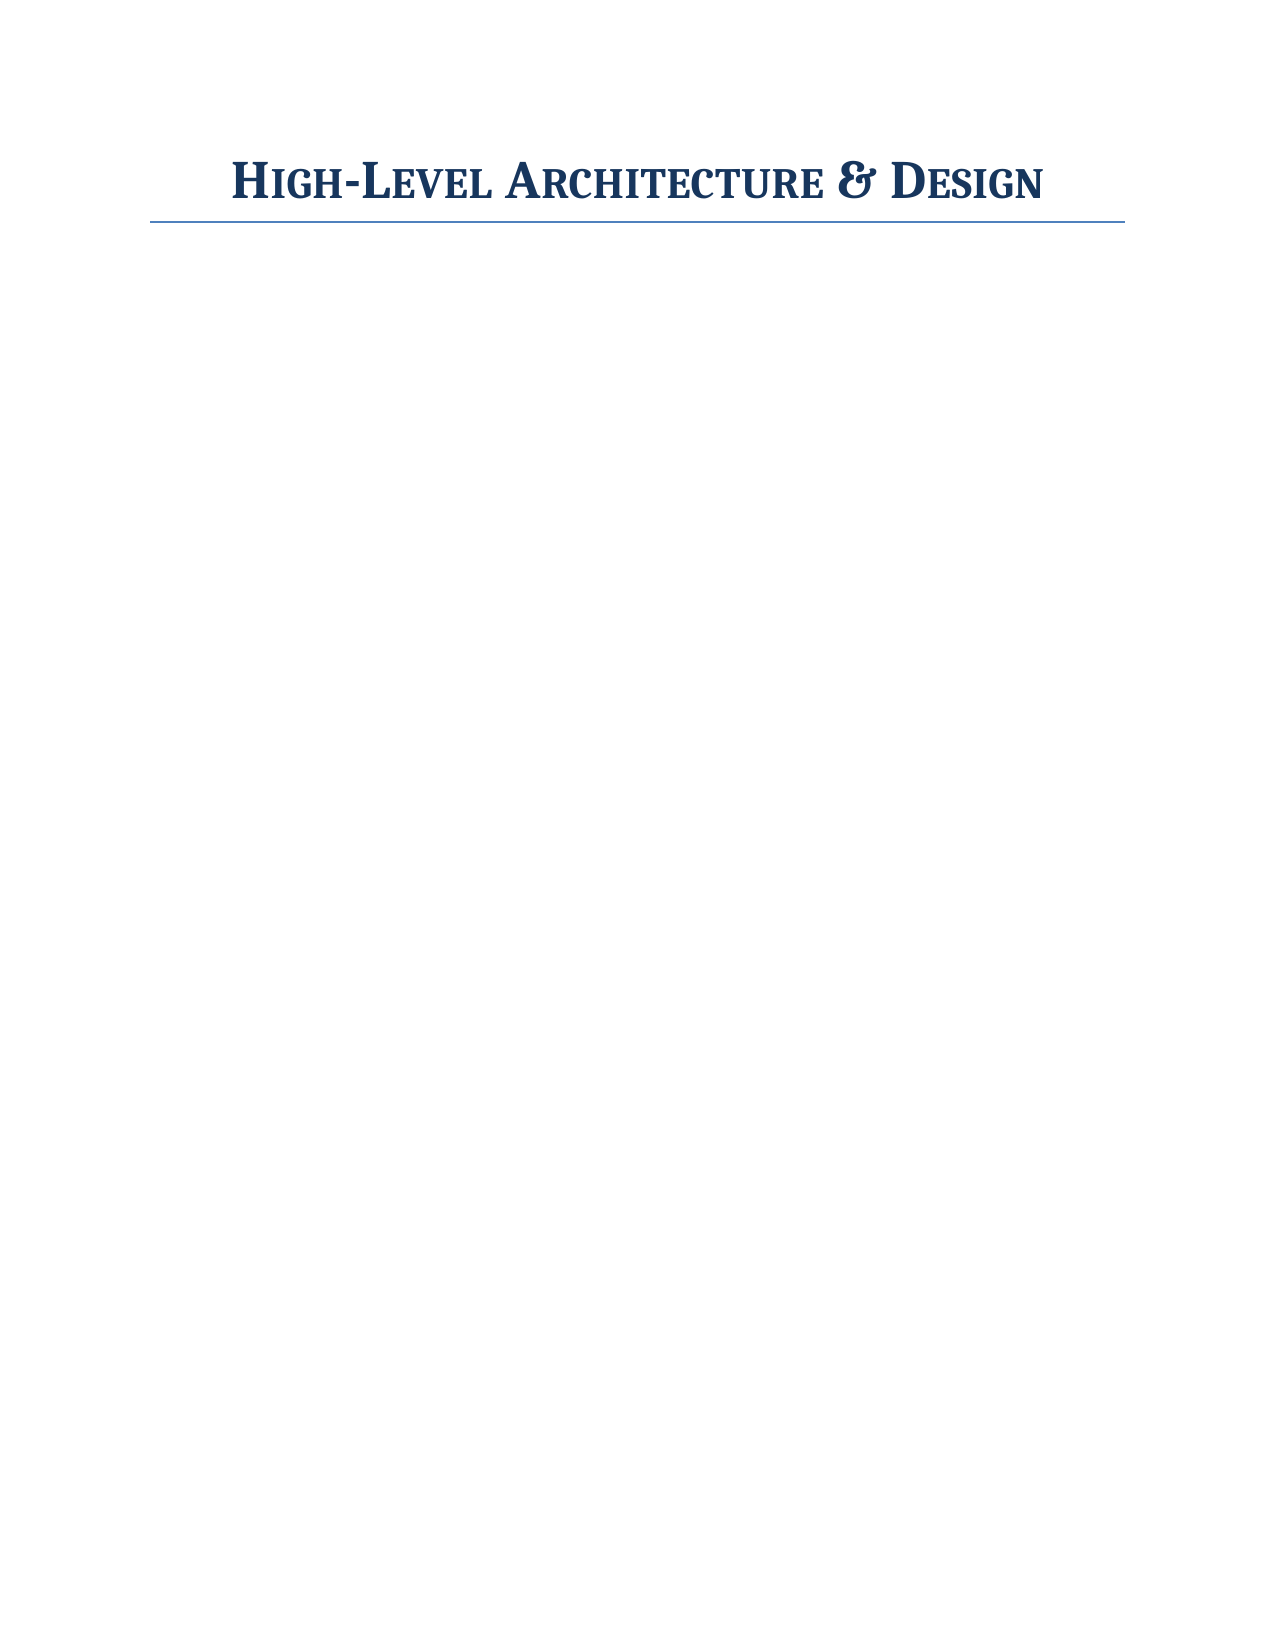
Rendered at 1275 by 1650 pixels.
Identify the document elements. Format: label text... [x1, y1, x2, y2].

title High-Level Architecture & Design [150, 150, 1125, 221]
